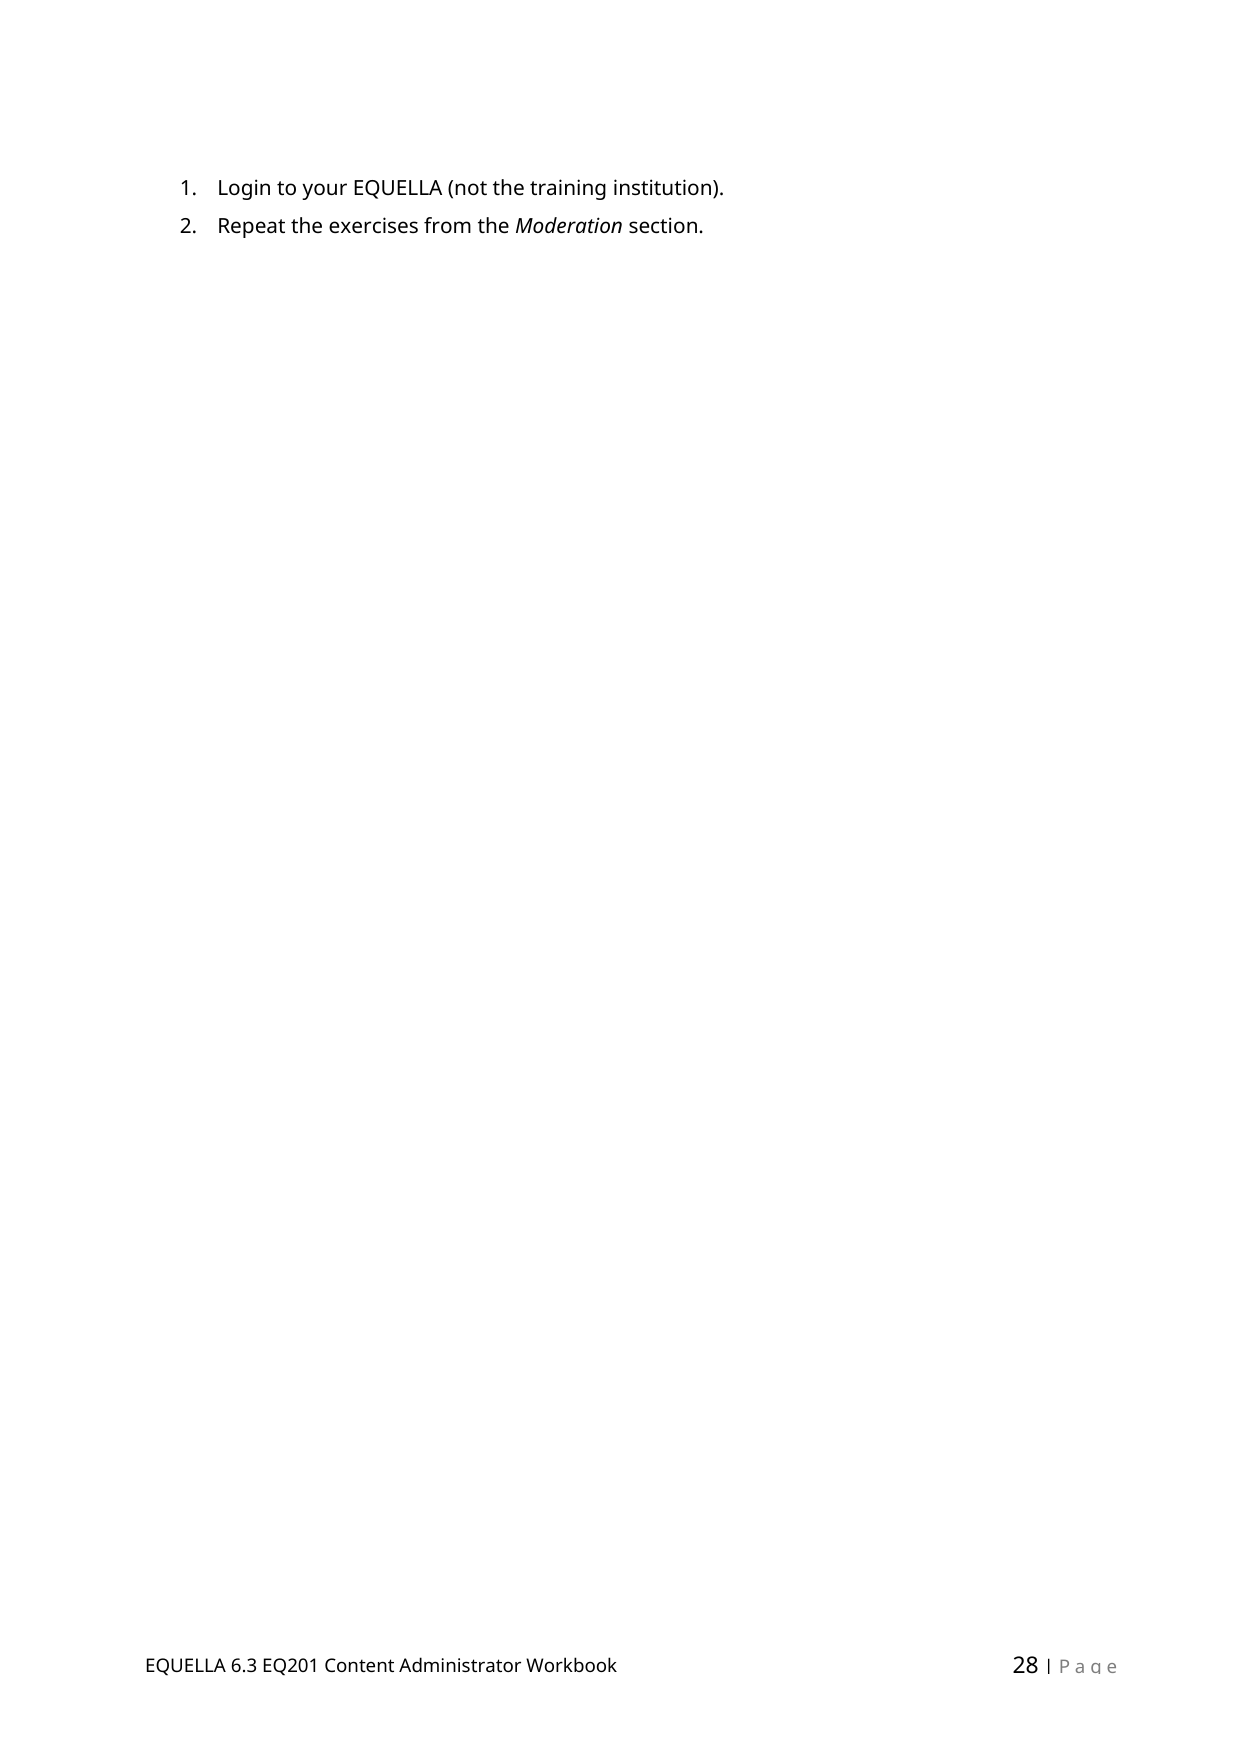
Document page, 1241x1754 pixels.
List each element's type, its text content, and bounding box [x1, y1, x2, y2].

list Repeat the exercises from the Moderation section. [179, 212, 1146, 240]
list Login to your EQUELLA (not the training institution). [179, 173, 1146, 201]
